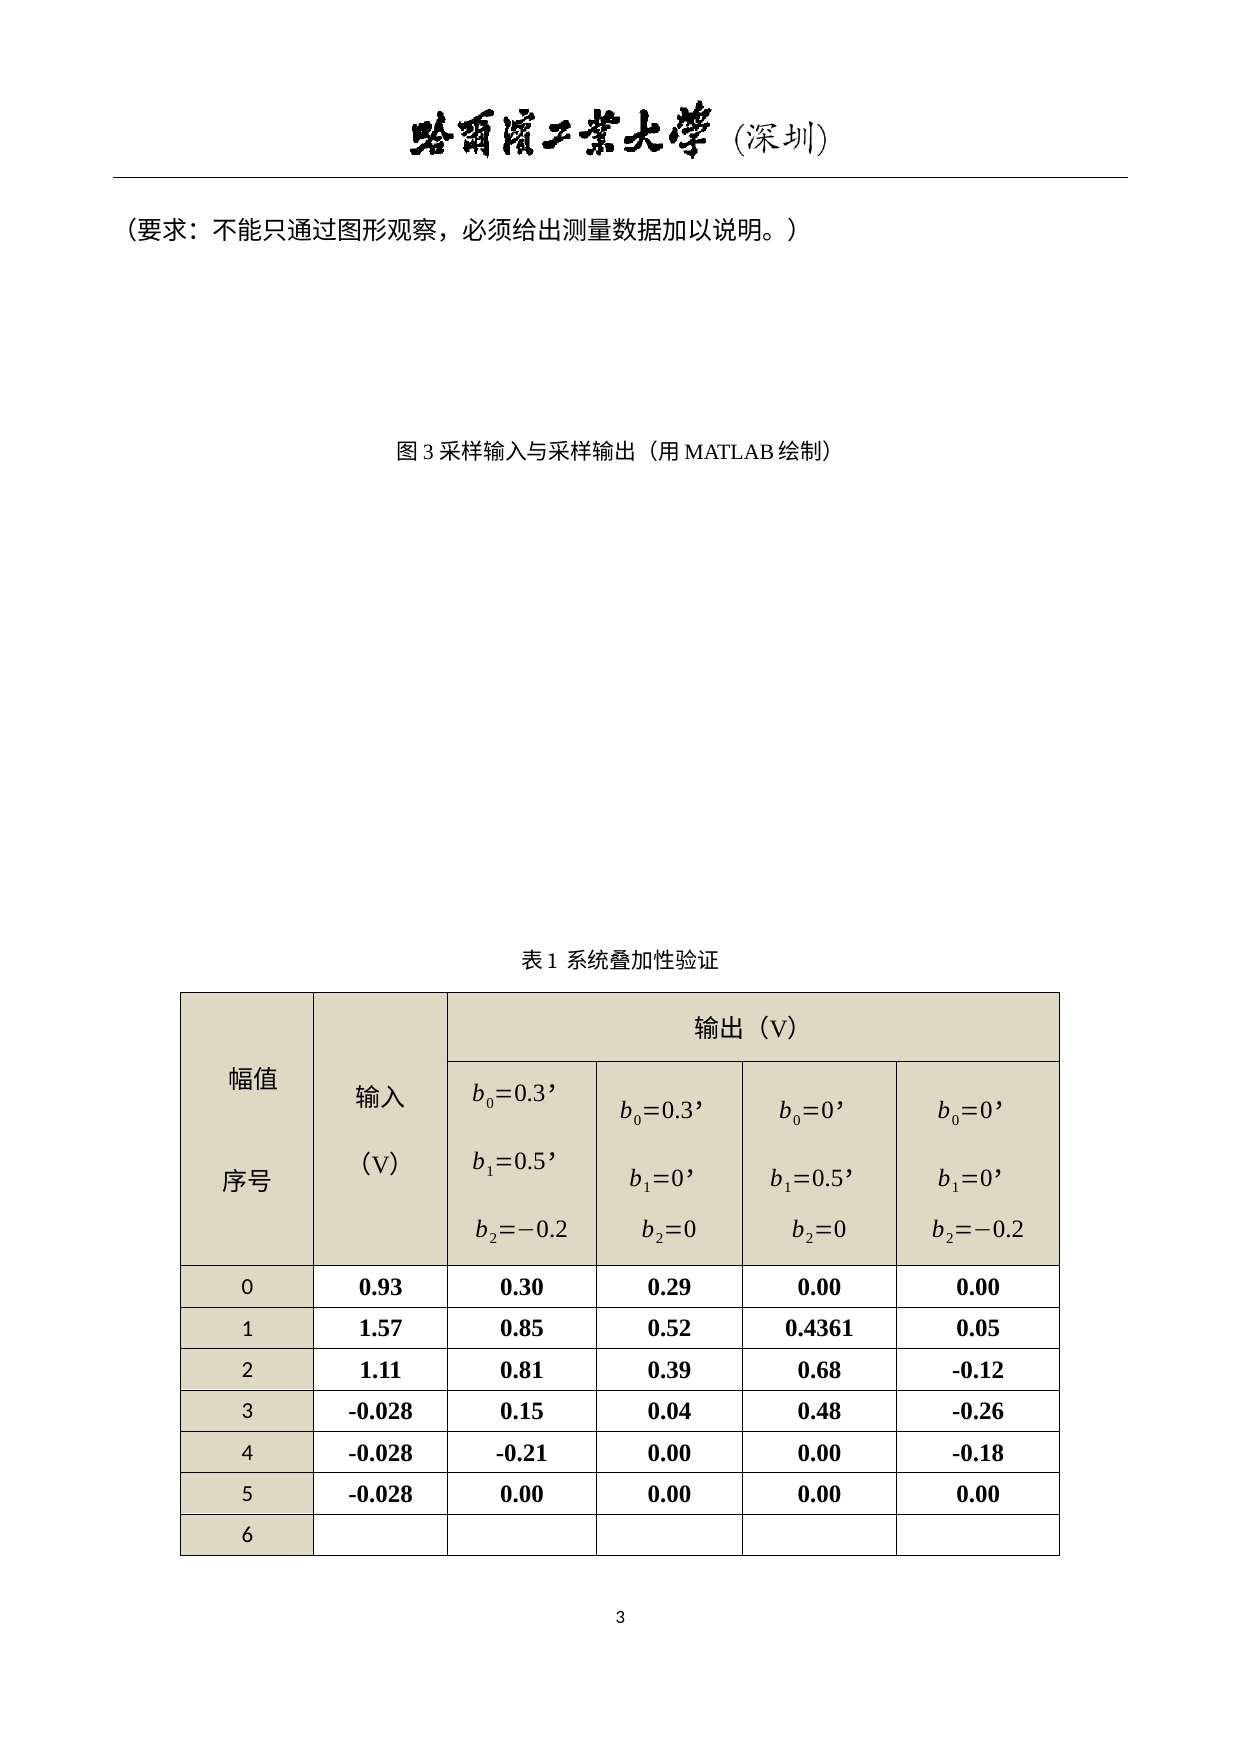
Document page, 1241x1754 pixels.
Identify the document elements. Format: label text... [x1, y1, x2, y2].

table_cell 1 [181, 1308, 313, 1348]
table_cell 0.29 [597, 1266, 742, 1307]
table_cell 0.00 [597, 1473, 742, 1513]
table_cell [597, 1515, 742, 1555]
table_cell -0.21 [448, 1432, 596, 1472]
table_cell 0.00 [897, 1473, 1059, 1513]
table_cell 0.00 [448, 1473, 596, 1513]
table_cell [314, 1515, 447, 1555]
table_cell 6 [181, 1515, 313, 1555]
table_cell 0.00 [743, 1432, 896, 1472]
table_cell 0.15 [448, 1391, 596, 1431]
table_cell 0.04 [597, 1391, 742, 1431]
picture [400, 88, 840, 175]
table_cell [897, 1515, 1059, 1555]
table_cell 0.00 [897, 1266, 1059, 1307]
table_cell 0.48 [743, 1391, 896, 1431]
text （要求：不能只通过图形观察，必须给出测量数据加以说明。） [112, 195, 1128, 263]
table_cell -0.028 [314, 1473, 447, 1513]
table_cell 3 [181, 1391, 313, 1431]
table_cell 0.4361 [743, 1308, 896, 1348]
table_cell 1.57 [314, 1308, 447, 1348]
table_cell 0.39 [597, 1349, 742, 1389]
table_cell 0.68 [743, 1349, 896, 1389]
table_cell -0.26 [897, 1391, 1059, 1431]
table_cell -0.12 [897, 1349, 1059, 1389]
table_cell 2 [181, 1349, 313, 1389]
table_cell [743, 1515, 896, 1555]
table_cell 0.52 [597, 1308, 742, 1348]
table_cell 4 [181, 1432, 313, 1472]
table_cell 0.93 [314, 1266, 447, 1307]
text 图3 采样输入与采样输出（用MATLAB绘制） [112, 432, 1128, 466]
table_cell 0.00 [743, 1266, 896, 1307]
table_cell 0.85 [448, 1308, 596, 1348]
table_cell [448, 1515, 596, 1555]
table_cell ， ， [597, 1062, 742, 1265]
table_cell ， ， [897, 1062, 1059, 1265]
table_cell ，， [448, 1062, 596, 1265]
table_cell 5 [181, 1473, 313, 1513]
table_cell 0 [181, 1266, 313, 1307]
table_cell -0.18 [897, 1432, 1059, 1472]
table_cell -0.028 [314, 1391, 447, 1431]
table_cell 0.00 [597, 1432, 742, 1472]
table_header 幅值 序号 [181, 993, 313, 1265]
table_cell 0.00 [743, 1473, 896, 1513]
table_cell 0.30 [448, 1266, 596, 1307]
table_cell 1.11 [314, 1349, 447, 1389]
table_header 输入（V） [314, 993, 447, 1265]
table_cell -0.028 [314, 1432, 447, 1472]
table_header 输出（V） [448, 993, 1059, 1061]
text 表 1 系统叠加性验证 [112, 942, 1128, 976]
table_cell 0.05 [897, 1308, 1059, 1348]
table_cell 0.81 [448, 1349, 596, 1389]
table_cell ， ， [743, 1062, 896, 1265]
